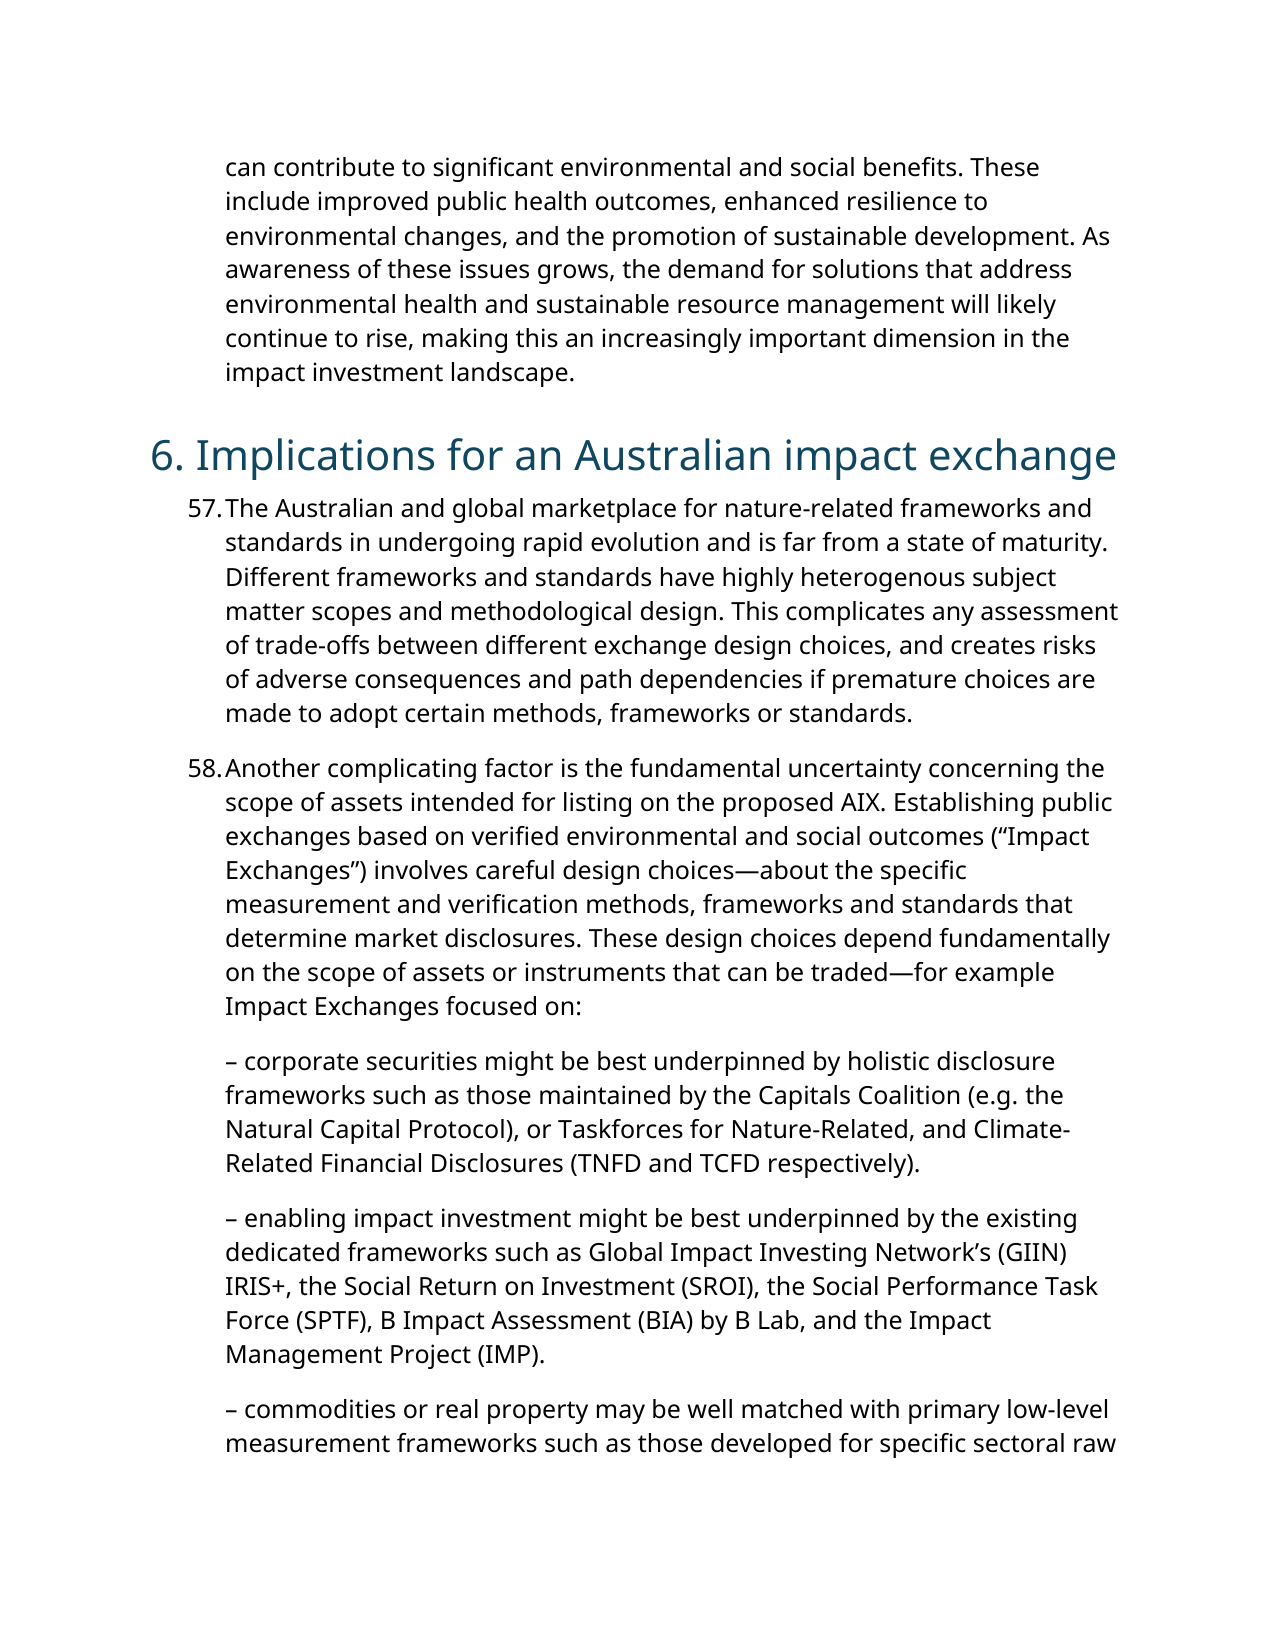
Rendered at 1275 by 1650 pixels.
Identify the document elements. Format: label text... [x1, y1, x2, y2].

list Another complicating factor is the fundamental uncertainty concerning the scope of assets intended for listing on the proposed AIX. Establishing public exchanges based on verified environmental and social outcomes (“Impact Exchanges”) involves careful design choices—about the specific measurement and verification methods, frameworks and standards that determine market disclosures. These design choices depend fundamentally on the scope of assets or instruments that can be traded—for example Impact Exchanges focused on: [187, 750, 1125, 1023]
list – corporate securities might be best underpinned by holistic disclosure frameworks such as those maintained by the Capitals Coalition (e.g. the Natural Capital Protocol), or Taskforces for Nature-Related, and Climate-Related Financial Disclosures (TNFD and TCFD respectively). [187, 1044, 1125, 1180]
subtitle 6. Implications for an Australian impact exchange [150, 426, 1125, 483]
list The Australian and global marketplace for nature-related frameworks and standards in undergoing rapid evolution and is far from a state of maturity. Different frameworks and standards have highly heterogenous subject matter scopes and methodological design. This complicates any assessment of trade-offs between different exchange design choices, and creates risks of adverse consequences and path dependencies if premature choices are made to adopt certain methods, frameworks or standards. [187, 491, 1125, 729]
